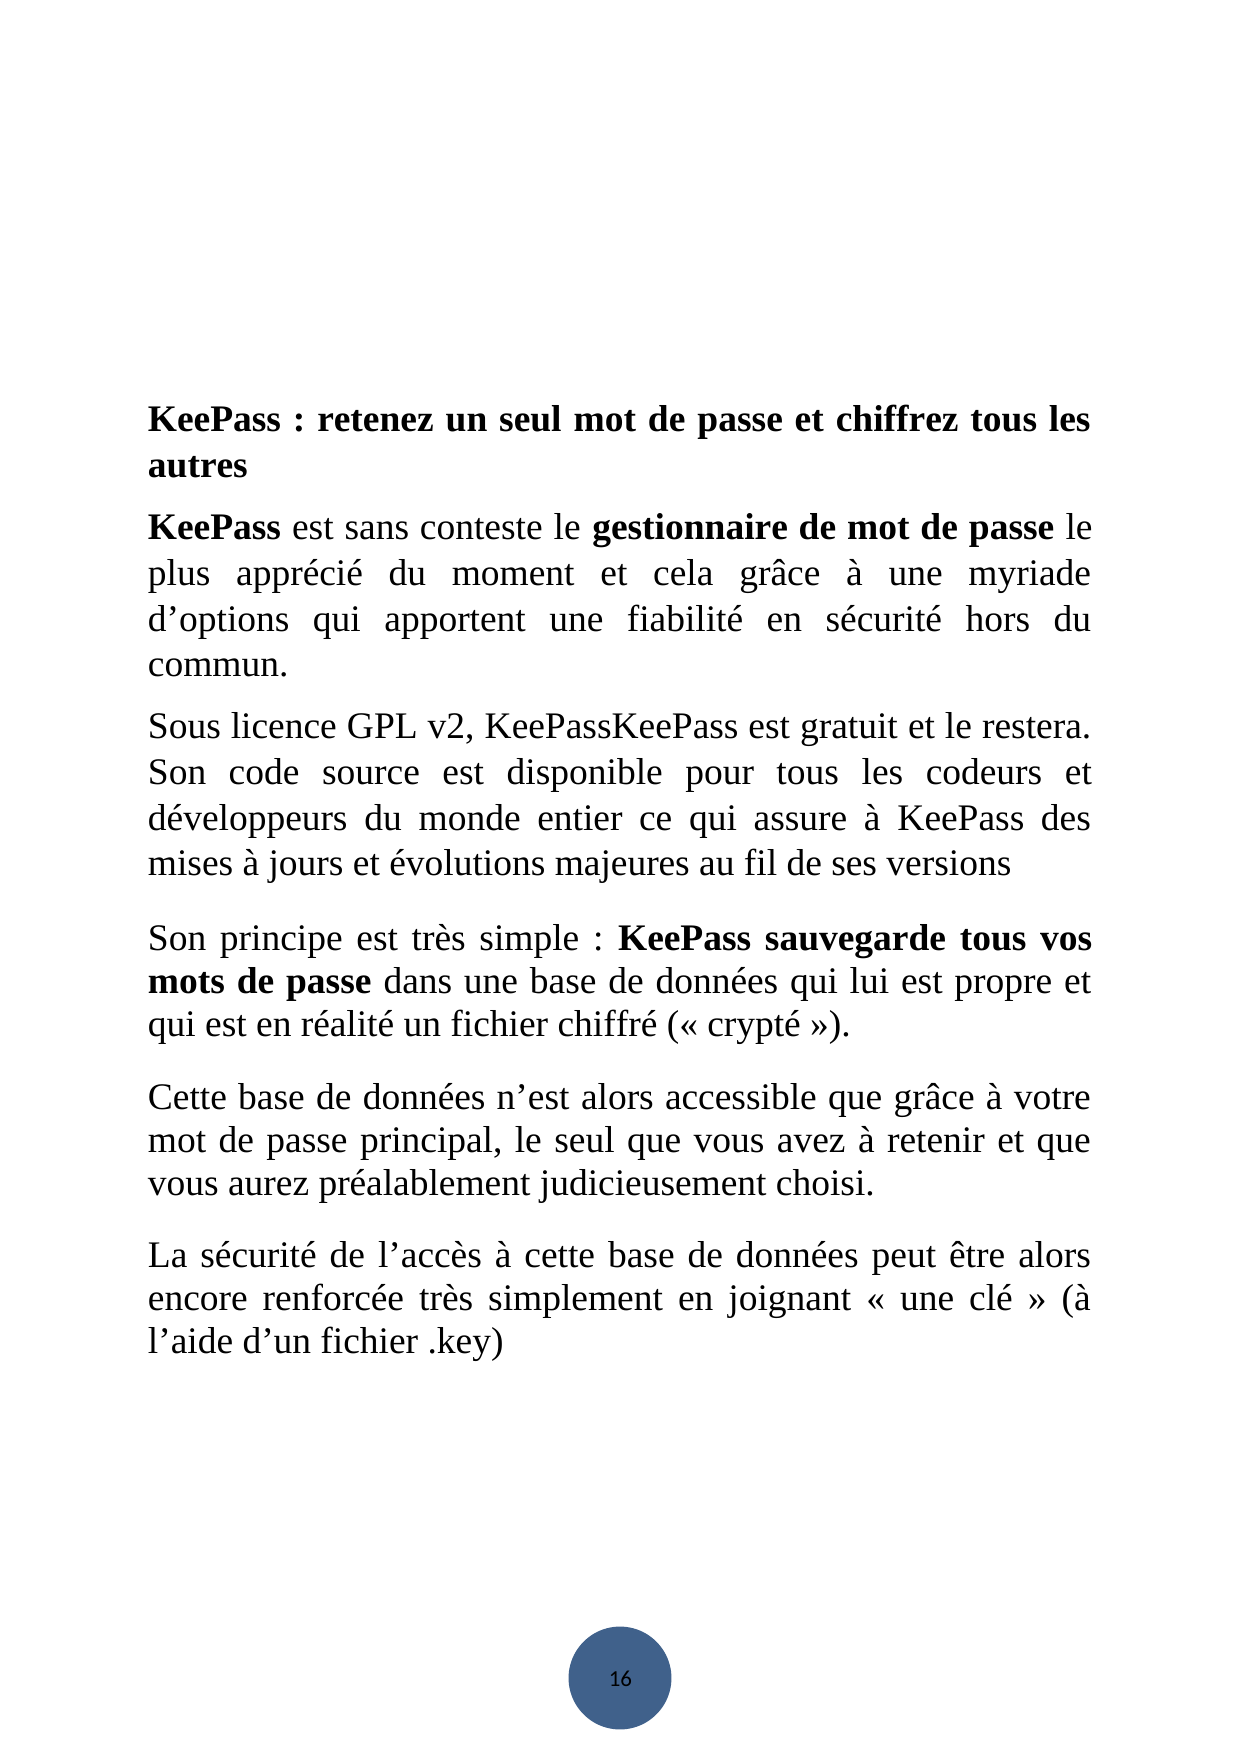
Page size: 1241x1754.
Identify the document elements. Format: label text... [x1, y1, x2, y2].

text KeePass : retenez un seul mot de passe et chiffrez tous les autres [148, 397, 1093, 486]
text KeePass est sans conteste le gestionnaire de mot de passe le plus apprécié du moment et cela grâce à une myriade d’options qui apportent une fiabilité en sécurité hors du commun. [148, 505, 1093, 685]
text Cette base de données n’est alors accessible que grâce à votre mot de passe principal, le seul que vous avez à retenir et que vous aurez préalablement judicieusement choisi. [148, 1074, 1093, 1203]
text Sous licence GPL v2, KeePassKeePass est gratuit et le restera. Son code source est disponible pour tous les codeurs et développeurs du monde entier ce qui assure à KeePass des mises à jours et évolutions majeures au fil de ses versions [148, 704, 1093, 884]
text La sécurité de l’accès à cette base de données peut être alors encore renforcée très simplement en joignant « une clé » (à l’aide d’un fichier .key) [148, 1233, 1093, 1362]
text Son principe est très simple : KeePass sauvegarde tous vos mots de passe dans une base de données qui lui est propre et qui est en réalité un fichier chiffré (« crypté »). [148, 916, 1093, 1045]
